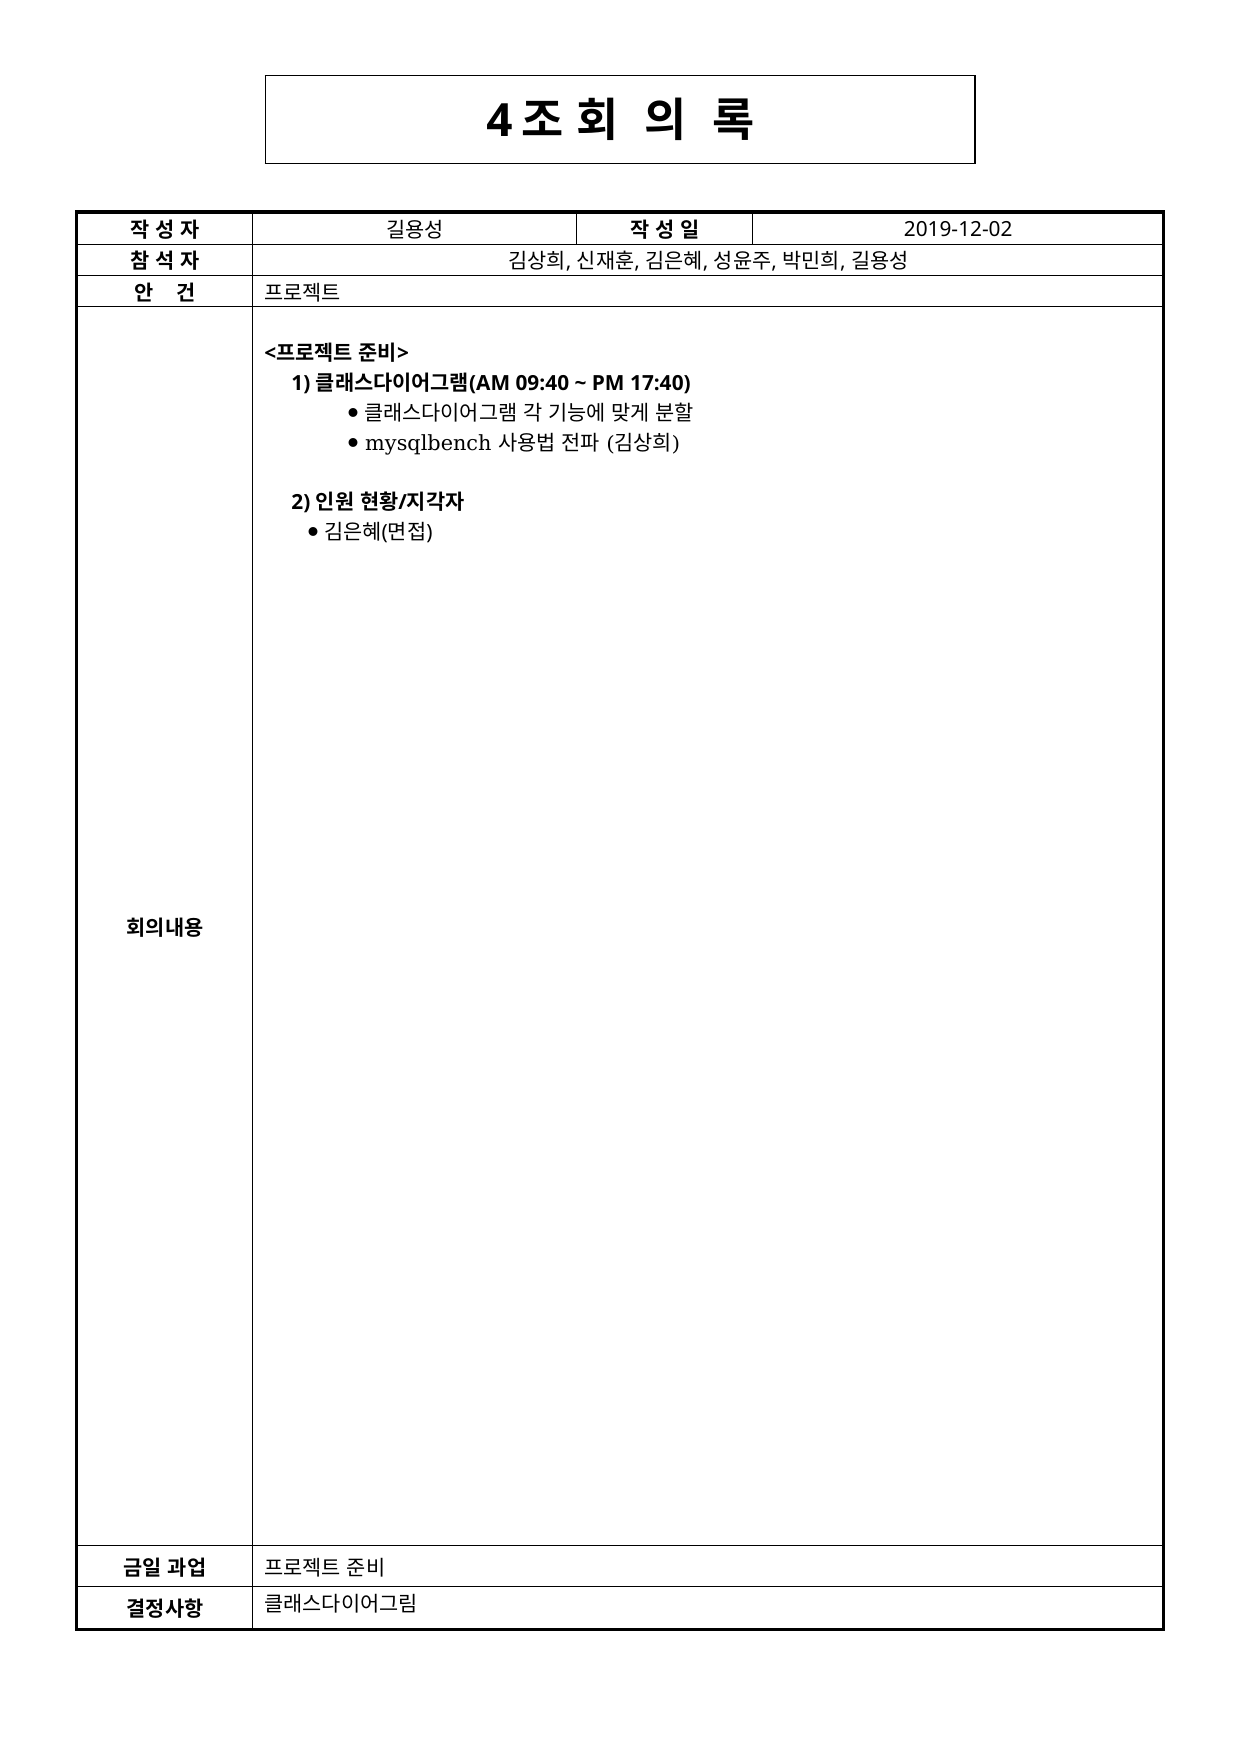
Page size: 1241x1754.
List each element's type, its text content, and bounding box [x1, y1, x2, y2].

table_cell 김상희, 신재훈, 김은혜, 성윤주, 박민희, 길용성 [253, 245, 1162, 275]
table_header 작 성 일 [577, 214, 752, 244]
table_cell 안 건 [78, 276, 252, 306]
table_header 길용성 [253, 214, 576, 244]
table_cell 프로젝트 [253, 276, 1162, 306]
table_header 2019-12-02 [753, 214, 1162, 244]
table_cell 프로젝트 준비 [253, 1546, 1162, 1586]
table_cell 회의내용 [78, 307, 252, 1545]
table_cell 클래스다이어그림 [253, 1587, 1162, 1628]
table_cell 금일 과업 [78, 1546, 252, 1586]
table_header 4조 회 의 록 [266, 76, 974, 163]
table_cell <프로젝트 준비> 1) 클래스다이어그램(AM 09:40 ~ PM 17:40) ⦁ 클래스다이어그램 각 기능에 맞게 분할 ⦁ mysqlbench 사용법 전파 (김상희) 2) 인원 현황/지각자 ⦁ 김은혜(면접) [253, 307, 1162, 1545]
table_header 작 성 자 [78, 214, 252, 244]
table_cell 참 석 자 [78, 245, 252, 275]
table_cell 결정사항 [78, 1587, 252, 1628]
